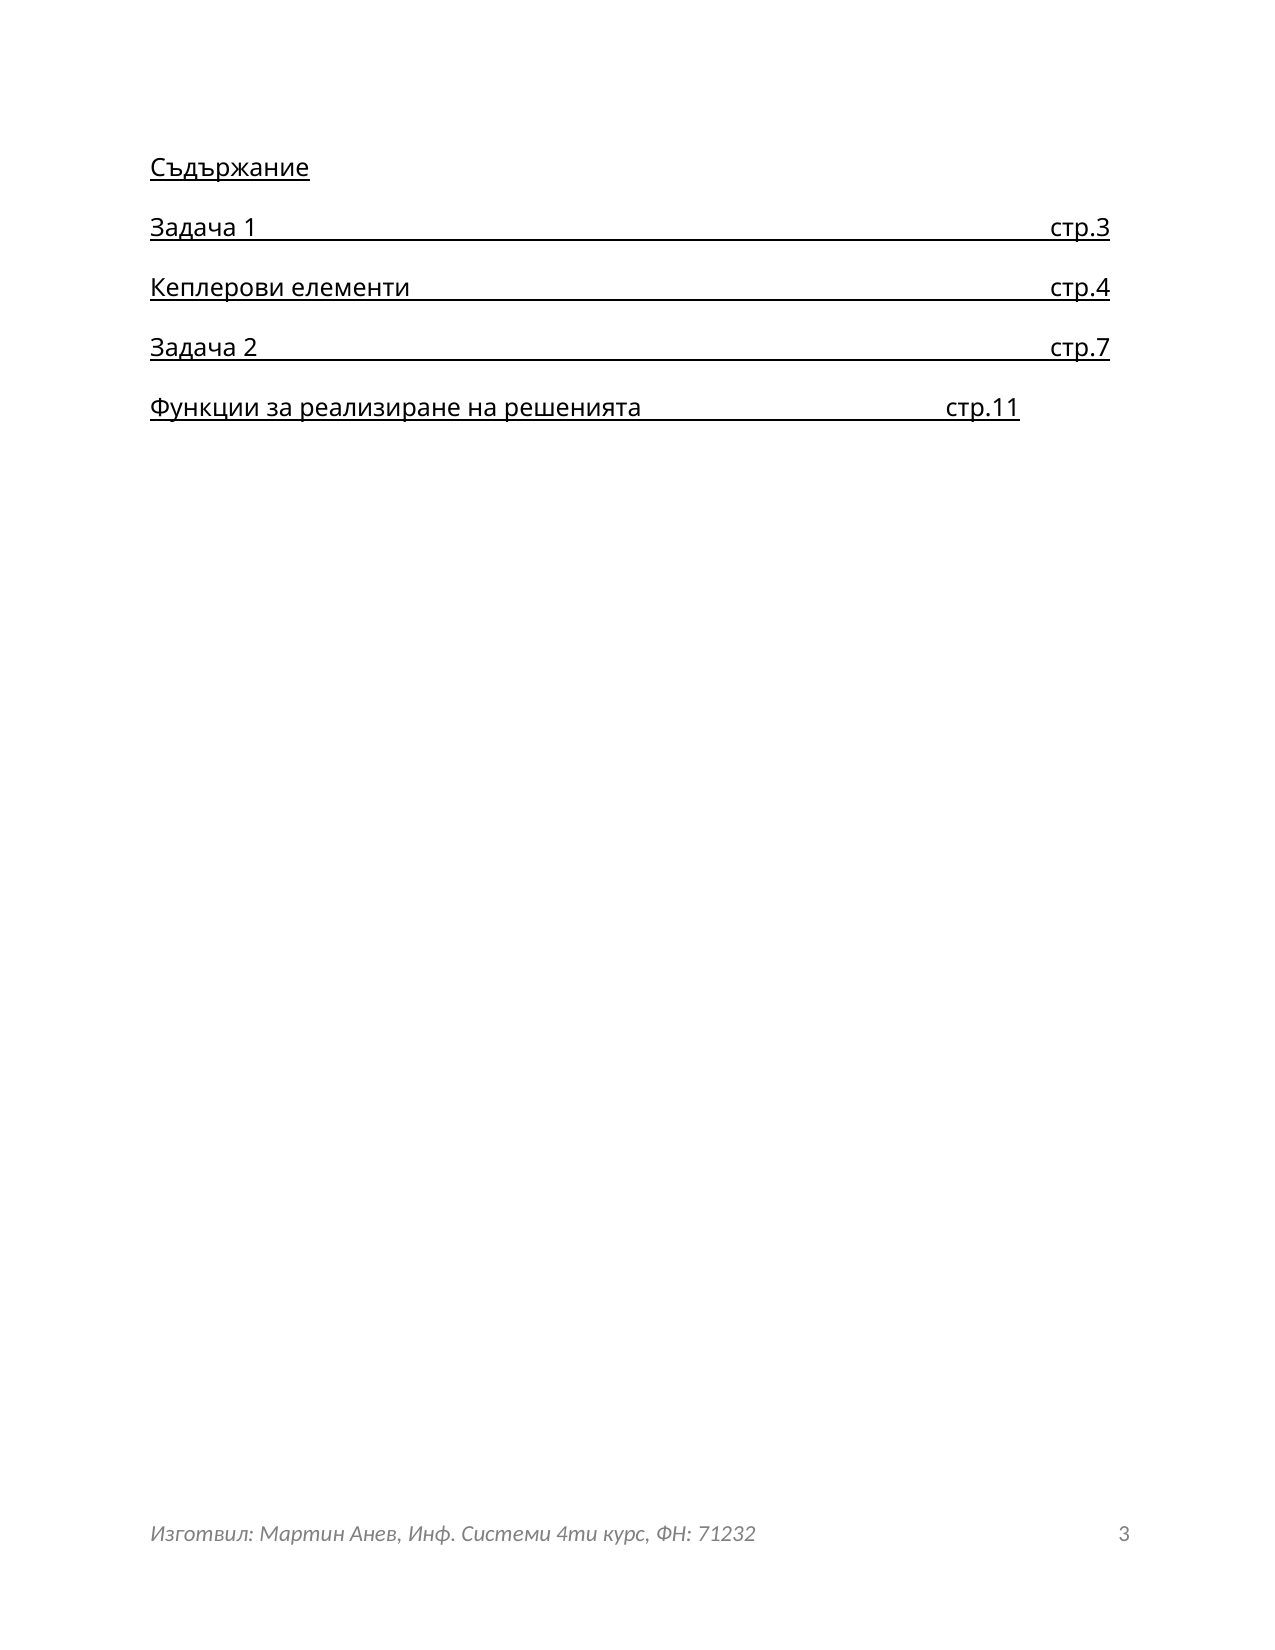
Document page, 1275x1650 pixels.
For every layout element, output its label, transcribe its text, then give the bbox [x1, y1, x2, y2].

text Функции за реализиране на решенията стр.11 [150, 390, 1125, 424]
text Съдържание [150, 150, 1125, 184]
text Задача 2 стр.7 [150, 330, 1125, 364]
text Задача 1 стр.3 [150, 210, 1125, 244]
text Кеплерови елементи стр.4 [150, 270, 1125, 304]
